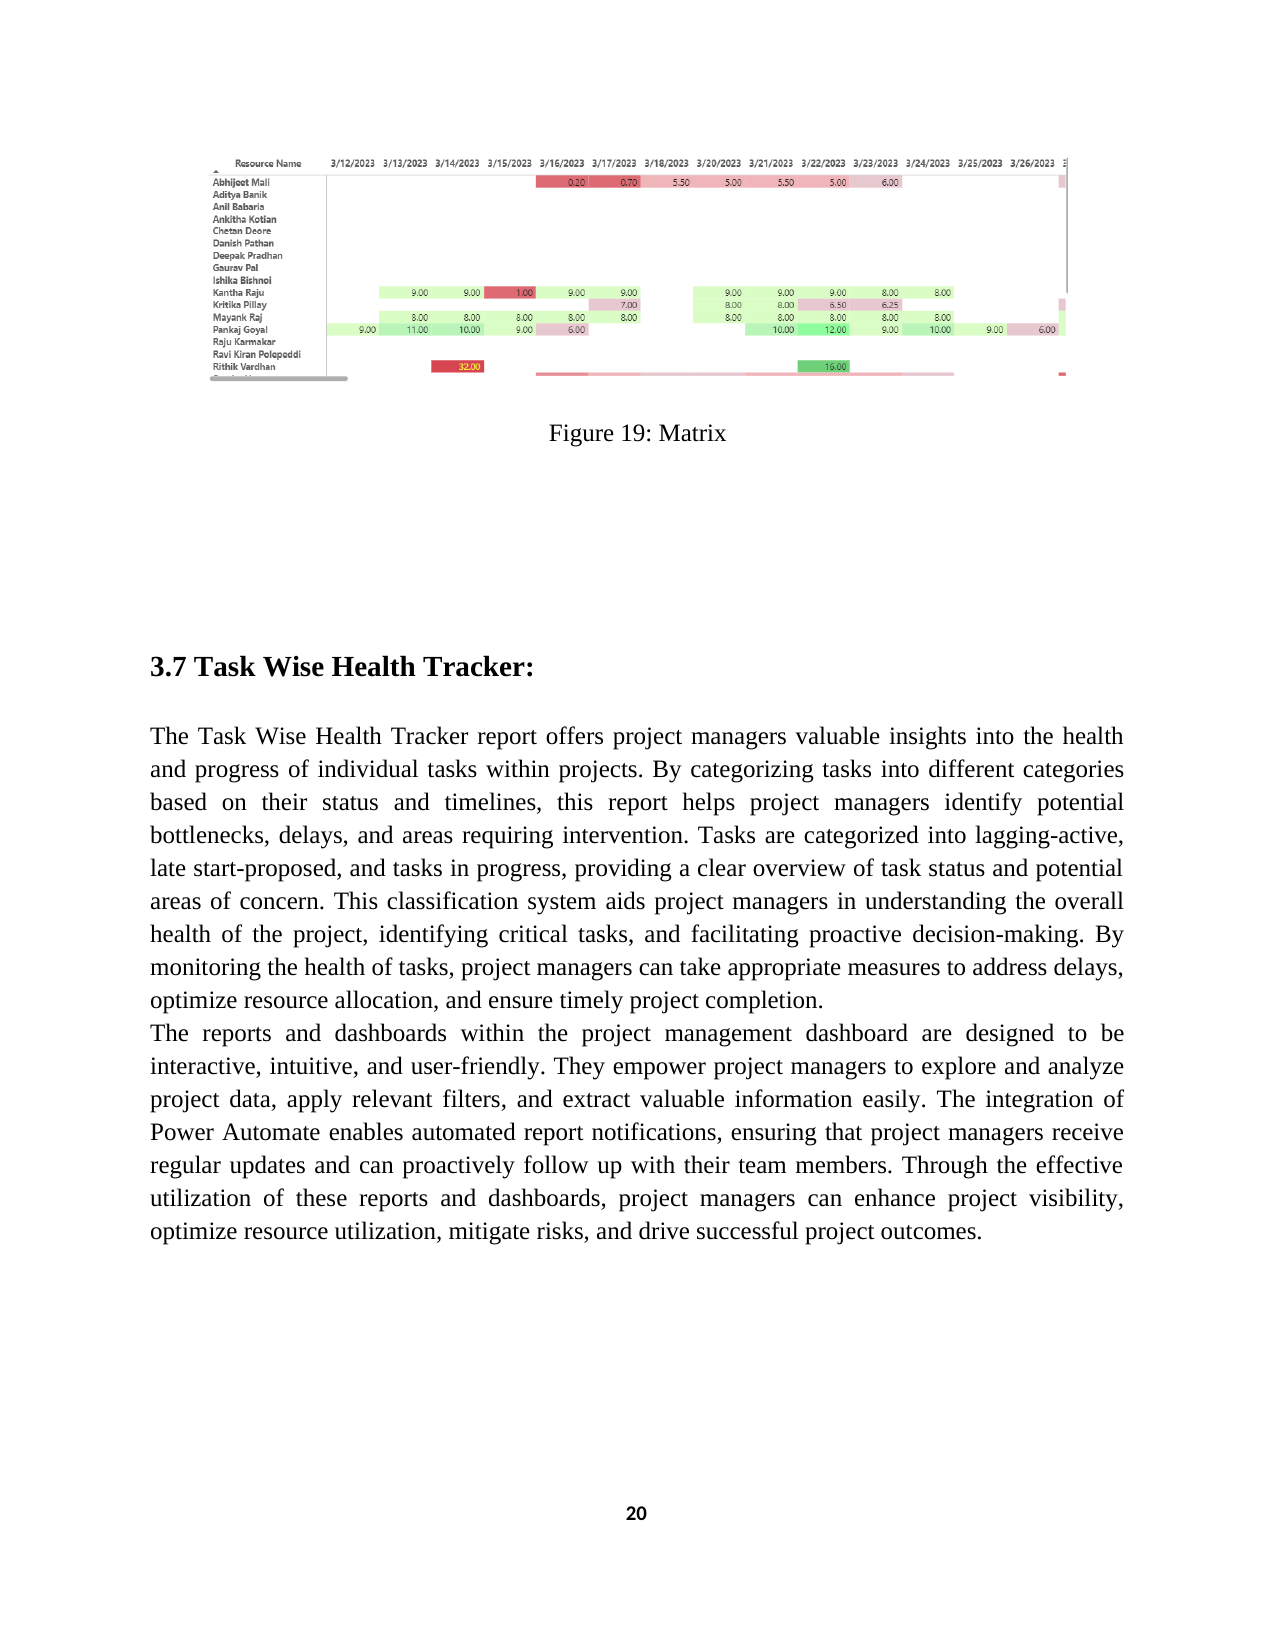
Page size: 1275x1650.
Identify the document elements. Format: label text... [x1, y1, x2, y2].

text The Task Wise Health Tracker report offers project managers valuable insights into the health and progress of individual tasks within projects. By categorizing tasks into different categories based on their status and timelines, this report helps project managers identify potential bottlenecks, delays, and areas requiring intervention. Tasks are categorized into lagging-active, late start-proposed, and tasks in progress, providing a clear overview of task status and potential areas of concern. This classification system aids project managers in understanding the overall health of the project, identifying critical tasks, and facilitating proactive decision-making. By monitoring the health of tasks, project managers can take appropriate measures to address delays, optimize resource allocation, and ensure timely project completion. [150, 721, 1125, 1014]
text 3.7 Task Wise Health Tracker: [150, 649, 1125, 683]
text The reports and dashboards within the project management dashboard are designed to be interactive, intuitive, and user-friendly. They empower project managers to explore and analyze project data, apply relevant filters, and extract valuable information easily. The integration of Power Automate enables automated report notifications, ensuring that project managers receive regular updates and can proactively follow up with their team members. Through the effective utilization of these reports and dashboards, project managers can enhance project visibility, optimize resource utilization, mitigate risks, and drive successful project outcomes. [150, 1018, 1125, 1245]
picture [207, 150, 1068, 382]
text Figure 19: Matrix [150, 418, 1125, 447]
